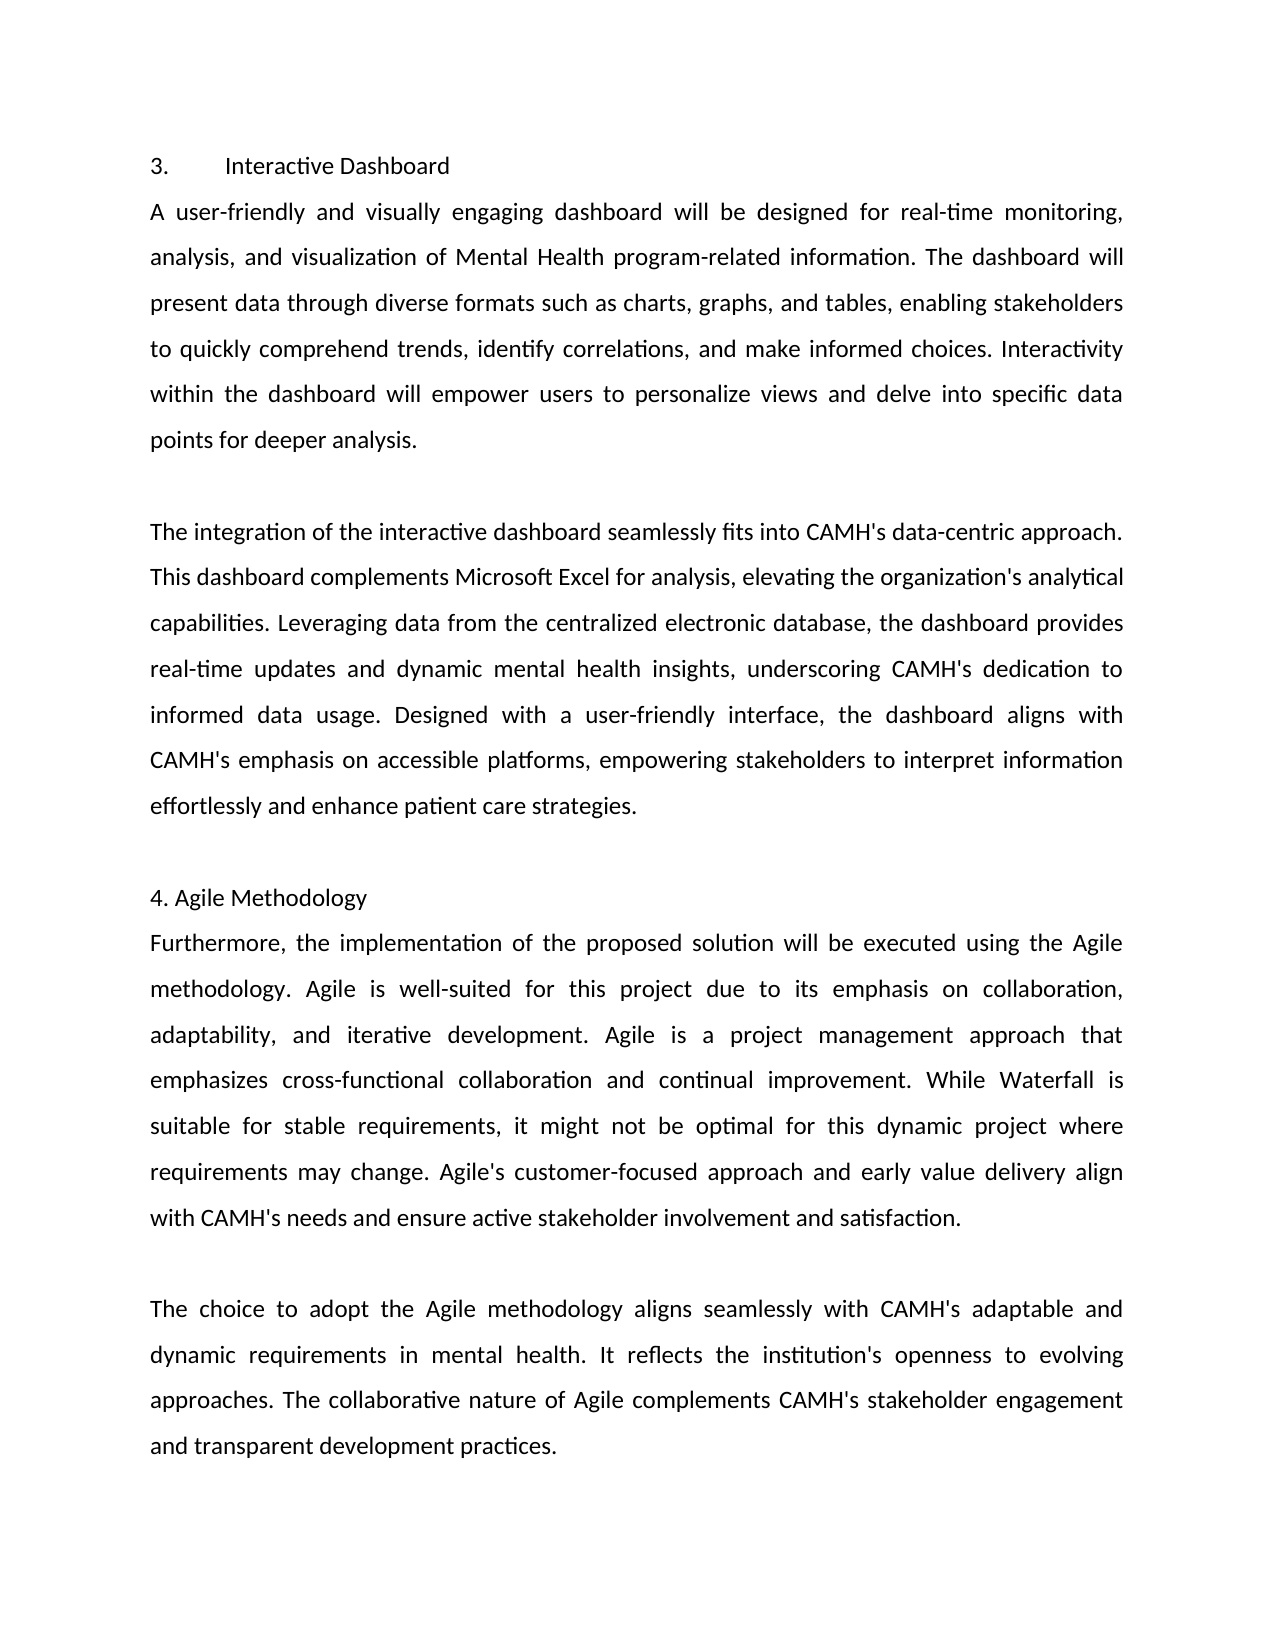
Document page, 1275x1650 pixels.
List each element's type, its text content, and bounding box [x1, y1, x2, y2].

text A user-friendly and visually engaging dashboard will be designed for real-time monitoring, analysis, and visualization of Mental Health program-related information. The dashboard will present data through diverse formats such as charts, graphs, and tables, enabling stakeholders to quickly comprehend trends, identify correlations, and make informed choices. Interactivity within the dashboard will empower users to personalize views and delve into specific data points for deeper analysis. [150, 196, 1125, 455]
text Furthermore, the implementation of the proposed solution will be executed using the Agile methodology. Agile is well-suited for this project due to its emphasis on collaboration, adaptability, and iterative development. Agile is a project management approach that emphasizes cross-functional collaboration and continual improvement. While Waterfall is suitable for stable requirements, it might not be optimal for this dynamic project where requirements may change. Agile's customer-focused approach and early value delivery align with CAMH's needs and ensure active stakeholder involvement and satisfaction. [150, 927, 1125, 1232]
text The integration of the interactive dashboard seamlessly fits into CAMH's data-centric approach. This dashboard complements Microsoft Excel for analysis, elevating the organization's analytical capabilities. Leveraging data from the centralized electronic database, the dashboard provides real-time updates and dynamic mental health insights, underscoring CAMH's dedication to informed data usage. Designed with a user-friendly interface, the dashboard aligns with CAMH's emphasis on accessible platforms, empowering stakeholders to interpret information effortlessly and enhance patient care strategies. [150, 516, 1125, 821]
text The choice to adopt the Agile methodology aligns seamlessly with CAMH's adaptable and dynamic requirements in mental health. It reflects the institution's openness to evolving approaches. The collaborative nature of Agile complements CAMH's stakeholder engagement and transparent development practices. [150, 1293, 1125, 1461]
text 3. Interactive Dashboard [150, 150, 1125, 181]
text 4. Agile Methodology [150, 882, 1125, 912]
